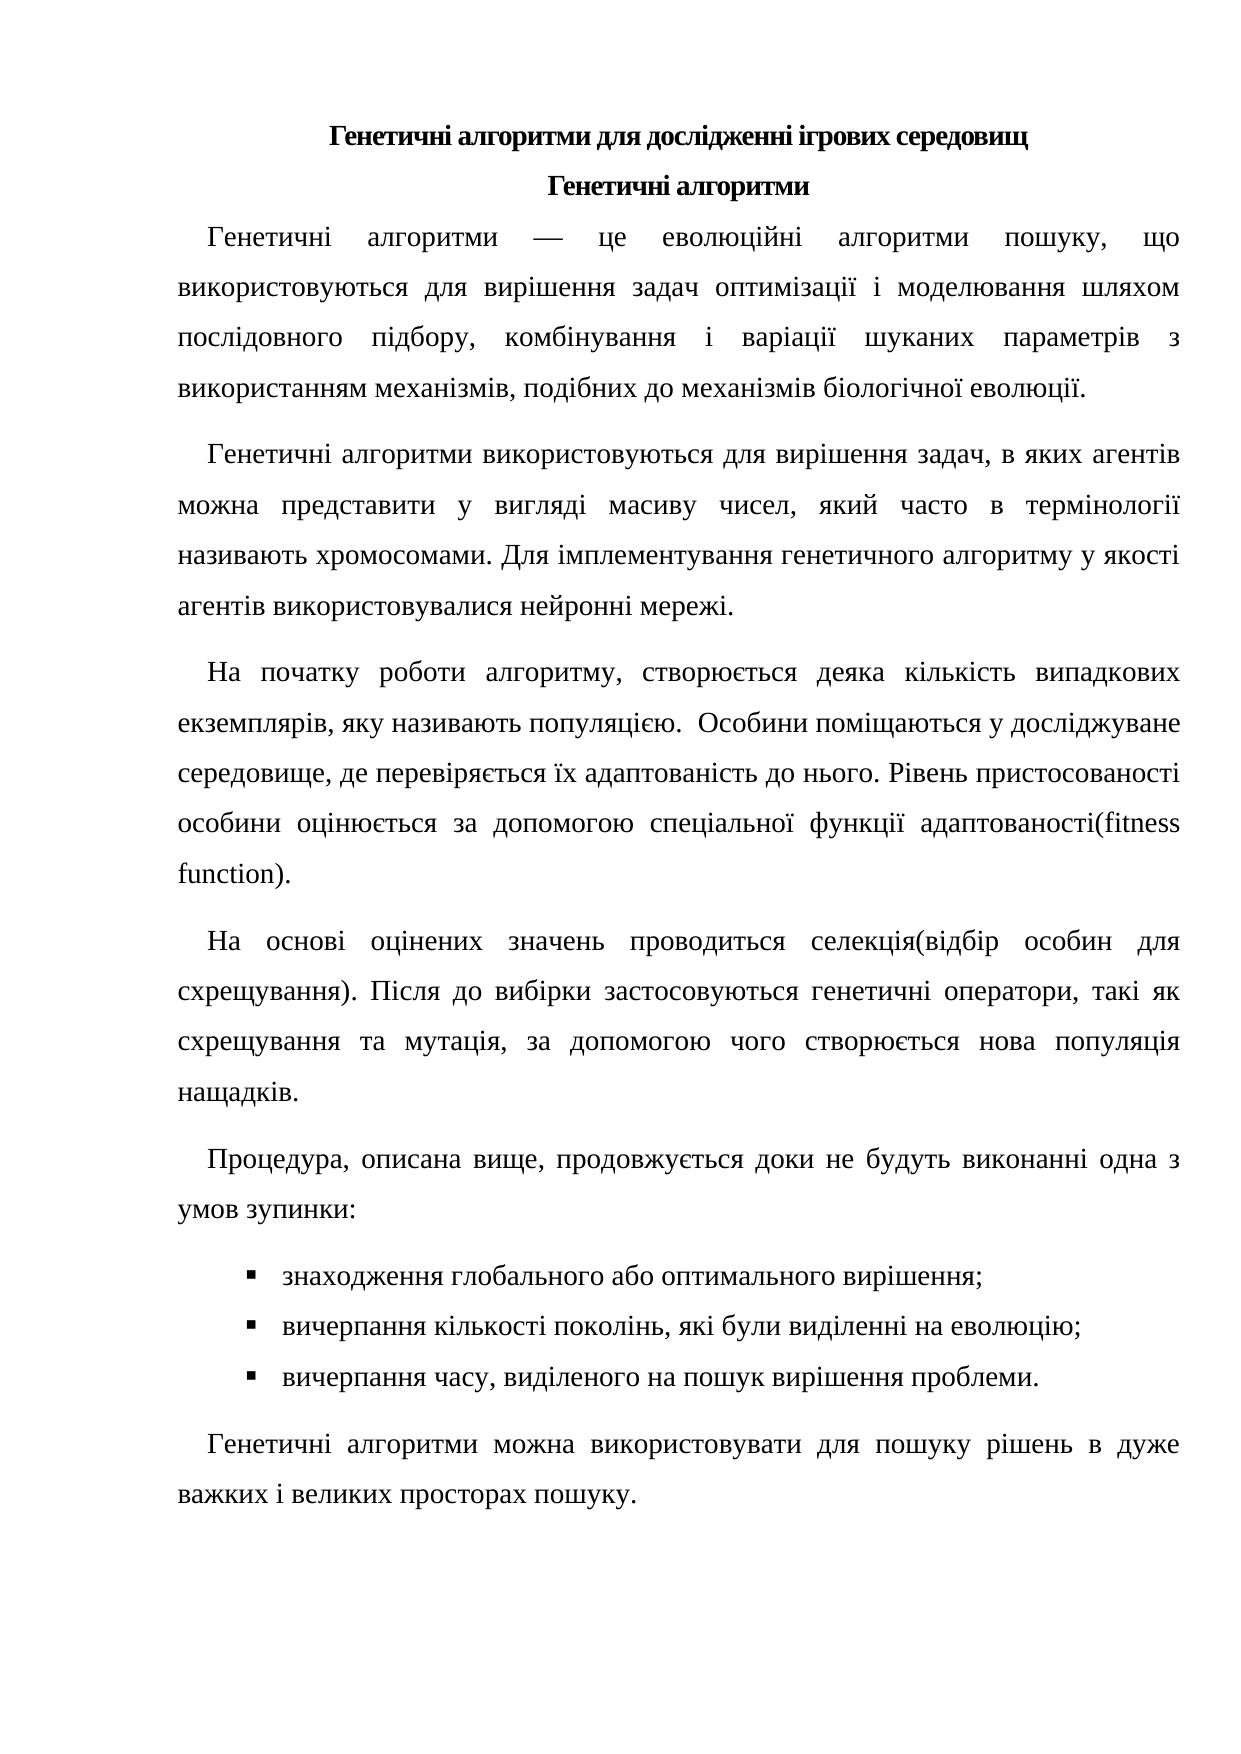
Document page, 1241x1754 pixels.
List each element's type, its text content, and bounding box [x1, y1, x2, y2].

title Генетичні алгоритми [177, 168, 1181, 202]
title Генетичні алгоритми для дослідженні ігрових середовищ [177, 118, 1181, 152]
list вичерпання кількості поколінь, які були виділенні на еволюцію; [244, 1308, 1181, 1342]
list знаходження глобального або оптимального вирішення; [244, 1258, 1181, 1292]
text Генетичні алгоритми — це еволюційні алгоритми пошуку, що використовуються для вирішення задач оптимізації і моделювання шляхом послідовного підбору, комбінування і варіації шуканих параметрів з використанням механізмів, подібних до механізмів біологічної еволюції. [177, 219, 1181, 403]
text На початку роботи алгоритму, створюється деяка кількість випадкових екземплярів, яку називають популяцією. Особини поміщаються у досліджуване середовище, де перевіряється їх адаптованість до нього. Рівень пристосованості особини оцінюється за допомогою спеціальної функції адаптованості(fitness function). [177, 654, 1181, 889]
text Генетичні алгоритми можна використовувати для пошуку рішень в дуже важких і великих просторах пошуку. [177, 1426, 1181, 1510]
list вичерпання часу, виділеного на пошук вирішення проблеми. [244, 1359, 1181, 1392]
text На основі оцінених значень проводиться селекція(відбір особин для схрещування). Після до вибірки застосовуються генетичні оператори, такі як схрещування та мутація, за допомогою чого створюється нова популяція нащадків. [177, 923, 1181, 1107]
text Генетичні алгоритми використовуються для вирішення задач, в яких агентів можна представити у вигляді масиву чисел, який часто в термінології називають хромосомами. Для імплементування генетичного алгоритму у якості агентів використовувалися нейронні мережі. [177, 437, 1181, 621]
text Процедура, описана вище, продовжується доки не будуть виконанні одна з умов зупинки: [177, 1141, 1181, 1224]
